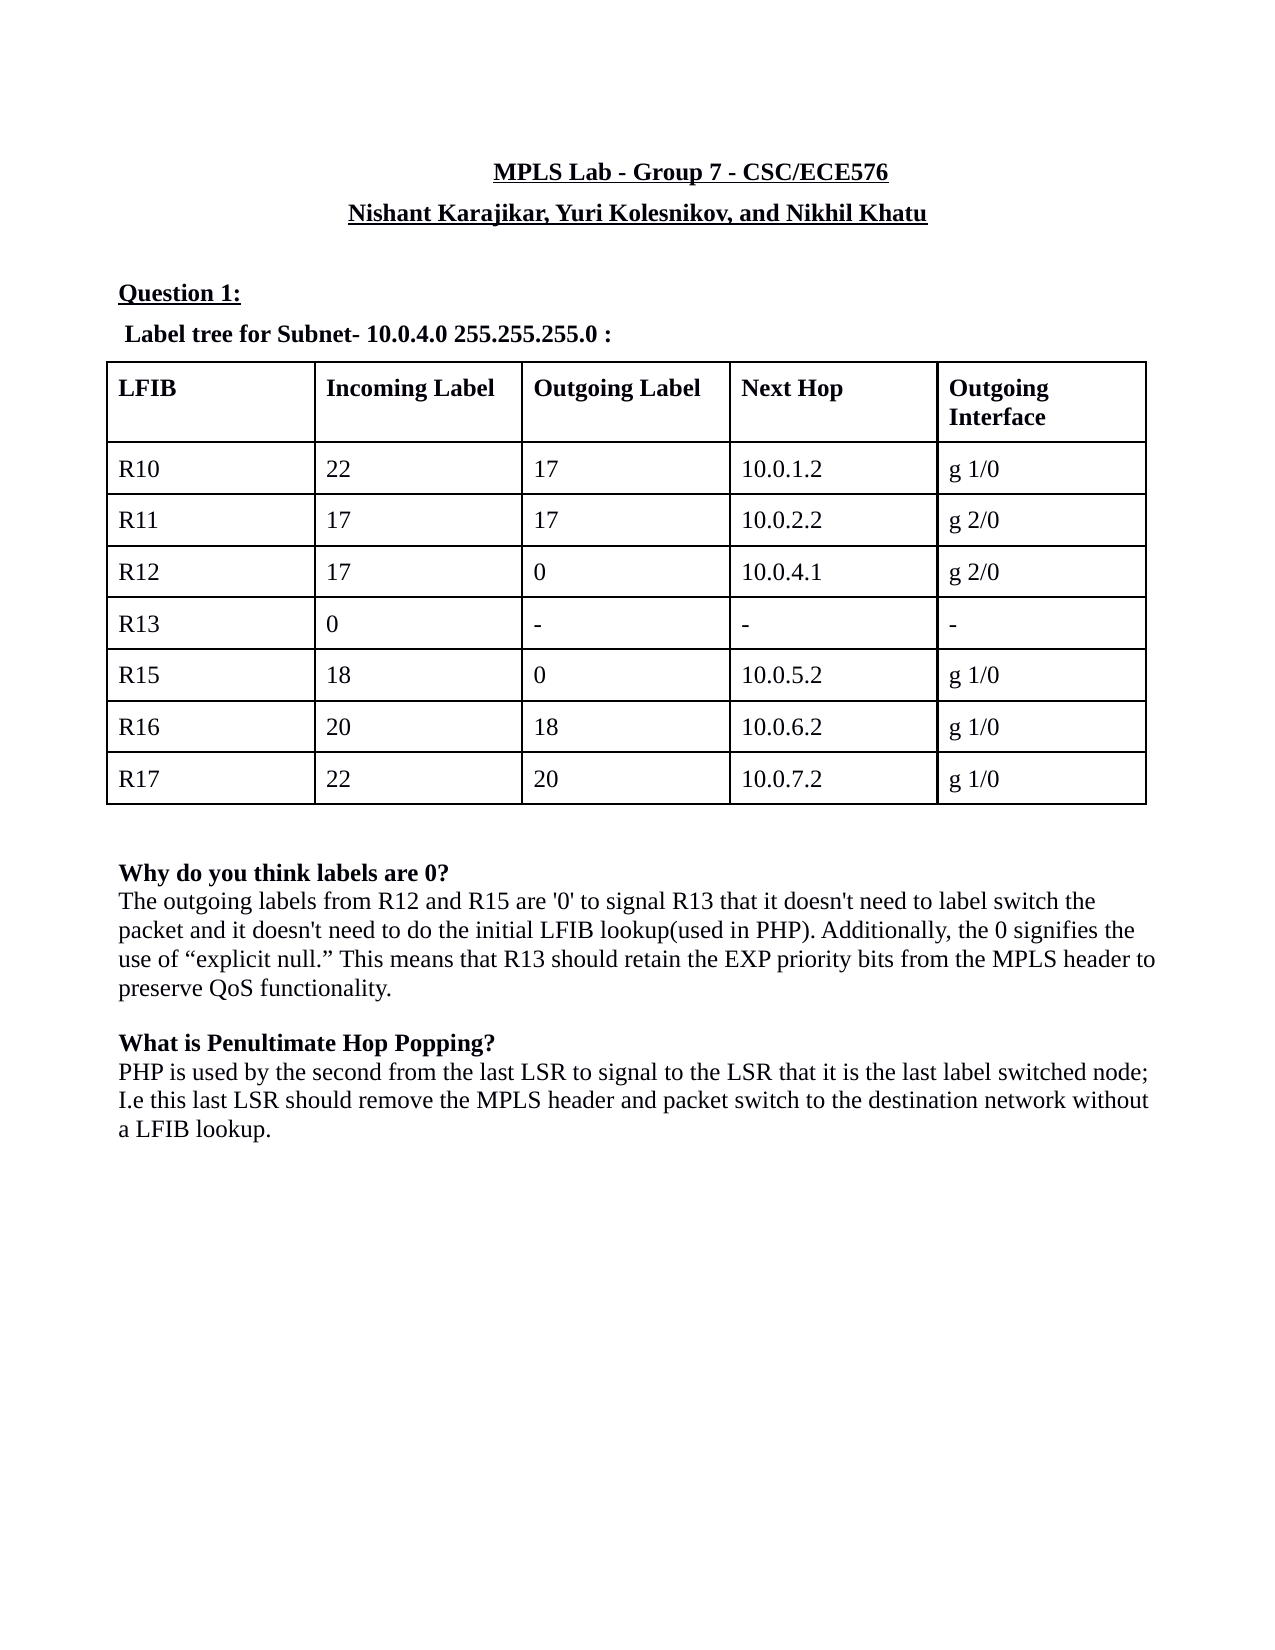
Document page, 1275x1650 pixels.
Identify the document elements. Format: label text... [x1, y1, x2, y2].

text Question 1: [118, 278, 1157, 307]
table_cell 18 [523, 702, 729, 751]
table_cell g 1/0 [939, 443, 1145, 493]
table_header Outgoing Label [523, 363, 729, 441]
table_cell 10.0.4.1 [731, 547, 936, 596]
table_cell R12 [108, 547, 314, 596]
table_cell 10.0.7.2 [731, 753, 936, 803]
text Nishant Karajikar, Yuri Kolesnikov, and Nikhil Khatu [118, 198, 1157, 227]
table_header LFIB [108, 363, 314, 441]
table_cell g 1/0 [939, 650, 1145, 699]
table_cell 17 [316, 547, 521, 596]
table_cell R11 [108, 495, 314, 544]
text Why do you think labels are 0? [118, 858, 1157, 886]
table_cell g 1/0 [939, 702, 1145, 751]
table_cell 10.0.6.2 [731, 702, 936, 751]
text PHP is used by the second from the last LSR to signal to the LSR that it is the last label switched node; I.e this last LSR should remove the MPLS header and packet switch to the destination network without a LFIB lookup. [118, 1057, 1157, 1143]
table_cell R13 [108, 598, 314, 648]
table_cell 18 [316, 650, 521, 699]
text What is Penultimate Hop Popping? [118, 1028, 1157, 1057]
table_cell R10 [108, 443, 314, 493]
table_cell g 2/0 [939, 495, 1145, 544]
table_cell 17 [523, 495, 729, 544]
table_cell 0 [316, 598, 521, 648]
table_cell R16 [108, 702, 314, 751]
table_cell - [731, 598, 936, 648]
text MPLS Lab - Group 7 - CSC/ECE576 [118, 157, 1157, 186]
table_cell 0 [523, 650, 729, 699]
table_cell 10.0.1.2 [731, 443, 936, 493]
table_cell 0 [523, 547, 729, 596]
table_cell 20 [316, 702, 521, 751]
table_header Outgoing Interface [939, 363, 1145, 441]
table_header Incoming Label [316, 363, 521, 441]
table_cell R15 [108, 650, 314, 699]
table_cell 22 [316, 443, 521, 493]
table_cell 17 [523, 443, 729, 493]
table_header Next Hop [731, 363, 936, 441]
text Label tree for Subnet- 10.0.4.0 255.255.255.0 : [118, 319, 1157, 348]
text The outgoing labels from R12 and R15 are '0' to signal R13 that it doesn't need to label switch the packet and it doesn't need to do the initial LFIB lookup(used in PHP). Additionally, the 0 signifies the use of “explicit null.” This means that R13 should retain the EXP priority bits from the MPLS header to preserve QoS functionality. [118, 886, 1157, 1001]
table_cell R17 [108, 753, 314, 803]
table_cell 20 [523, 753, 729, 803]
table_cell 22 [316, 753, 521, 803]
table_cell 10.0.5.2 [731, 650, 936, 699]
table_cell - [523, 598, 729, 648]
table_cell 17 [316, 495, 521, 544]
table_cell 10.0.2.2 [731, 495, 936, 544]
table_cell g 1/0 [939, 753, 1145, 803]
table_cell g 2/0 [939, 547, 1145, 596]
table_cell - [939, 598, 1145, 648]
